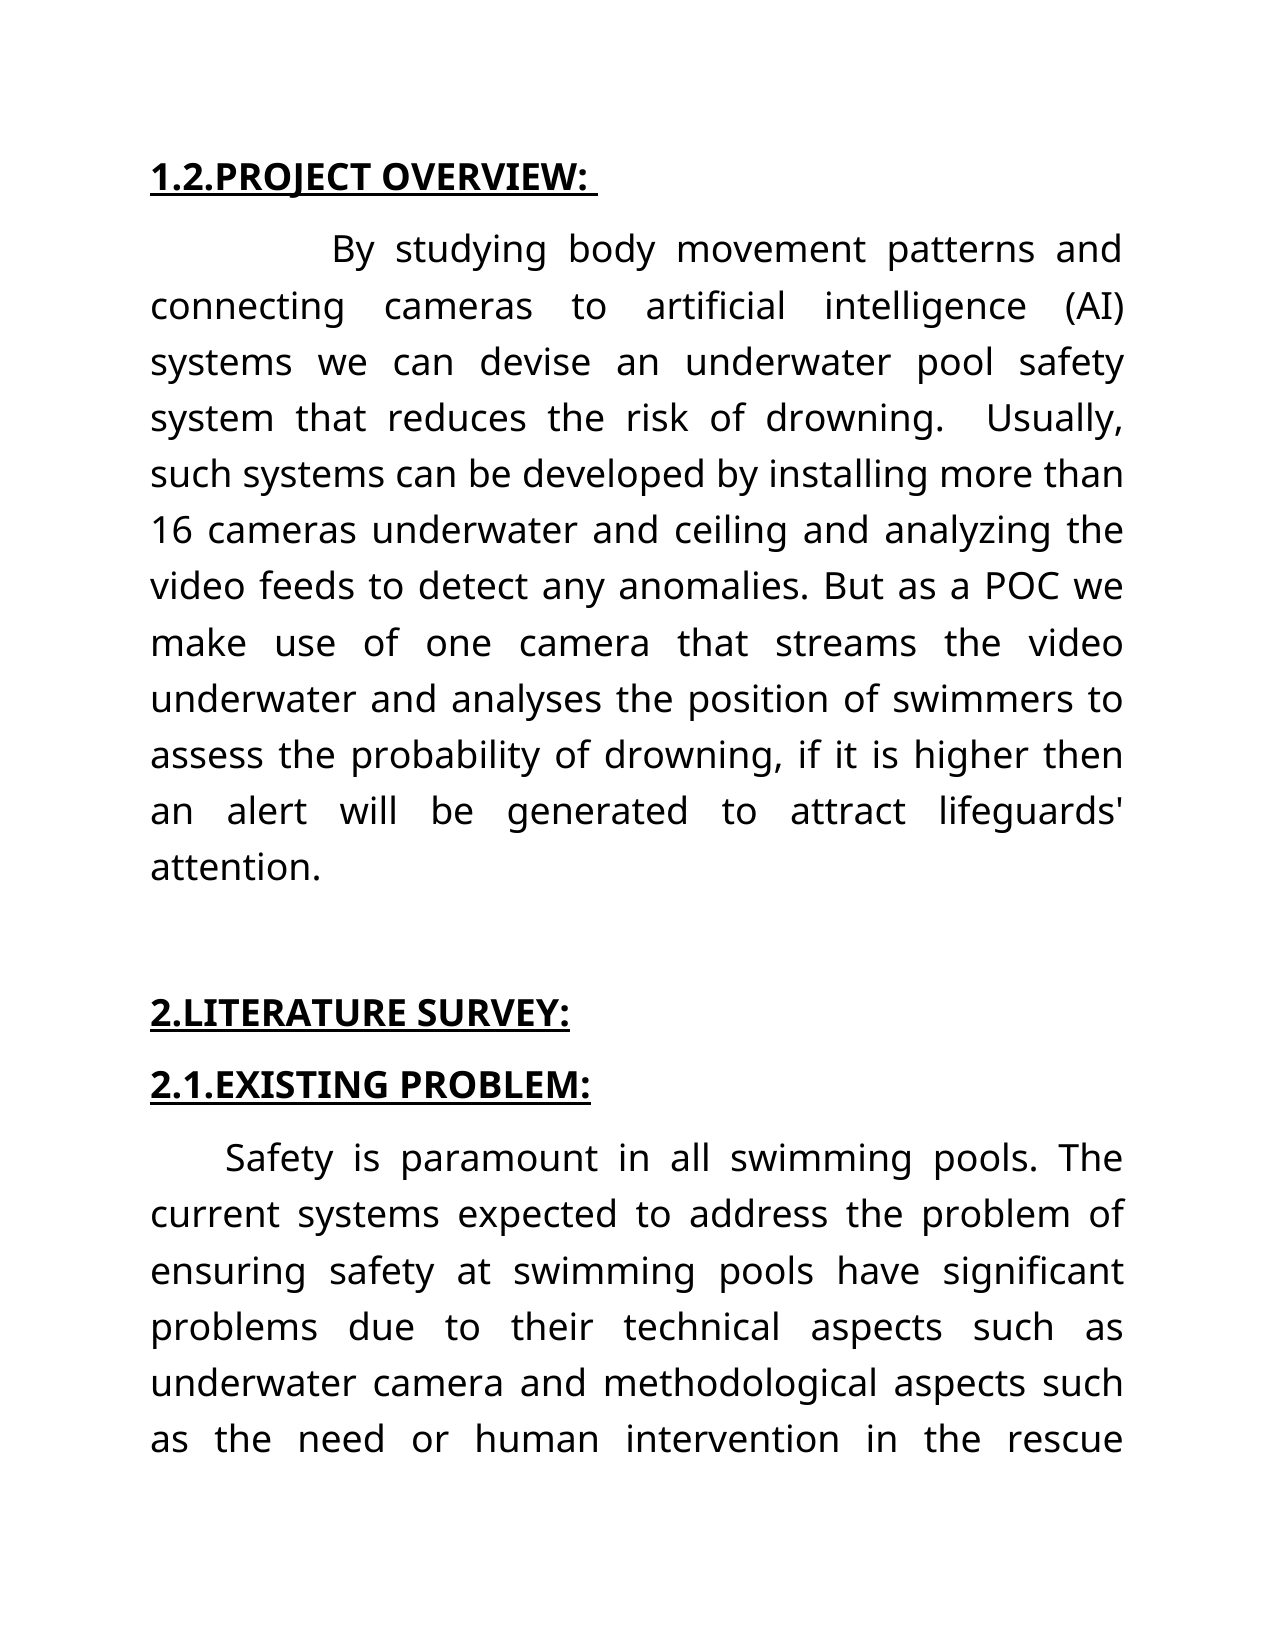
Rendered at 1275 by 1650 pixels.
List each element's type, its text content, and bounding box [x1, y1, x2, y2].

text 2.1.EXISTING PROBLEM: [150, 1059, 1125, 1110]
text By studying body movement patterns and connecting cameras to artificial intelligence (AI) systems we can devise an underwater pool safety system that reduces the risk of drowning. Usually, such systems can be developed by installing more than 16 cameras underwater and ceiling and analyzing the video feeds to detect any anomalies. But as a POC we make use of one camera that streams the video underwater and analyses the position of swimmers to assess the probability of drowning, if it is higher then an alert will be generated to attract lifeguards' attention. [150, 223, 1125, 891]
text 2.LITERATURE SURVEY: [150, 986, 1125, 1037]
text 1.2.PROJECT OVERVIEW: [150, 150, 1125, 201]
